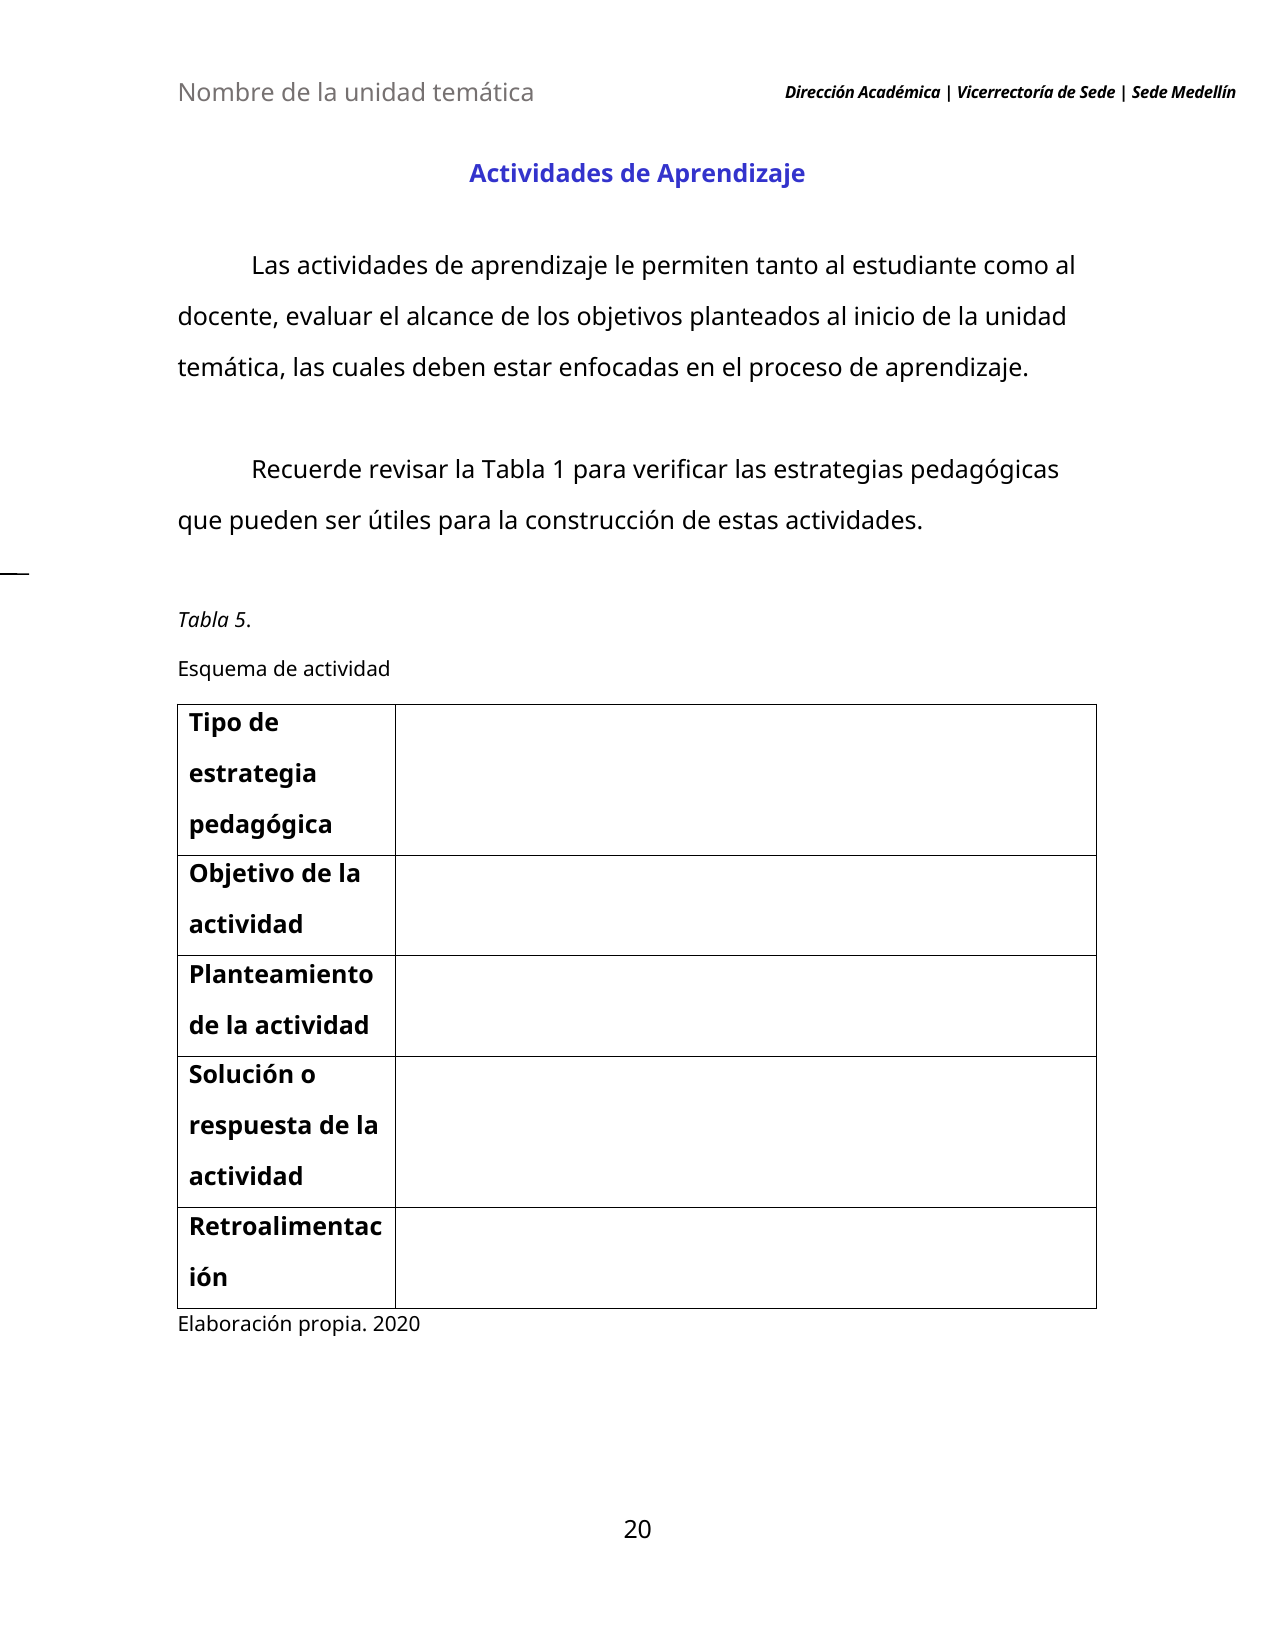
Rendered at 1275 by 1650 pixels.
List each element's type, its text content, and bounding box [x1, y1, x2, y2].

text Elaboración propia. 2020 [177, 1309, 1098, 1337]
table_header Tipo de estrategia pedagógica [178, 705, 395, 855]
table_cell [396, 856, 1096, 955]
table_header [396, 705, 1096, 855]
text Las actividades de aprendizaje le permiten tanto al estudiante como al docente, evaluar el alcance de los objetivos planteados al inicio de la unidad temática, las cuales deben estar enfocadas en el proceso de aprendizaje. [177, 248, 1098, 384]
table_cell Planteamiento de la actividad [178, 956, 395, 1056]
text Esquema de actividad [177, 654, 1098, 683]
table_cell Retroalimentación [178, 1208, 395, 1308]
table_cell [396, 956, 1096, 1056]
text Recuerde revisar la Tabla 1 para verificar las estrategias pedagógicas que pueden ser útiles para la construcción de estas actividades. [177, 452, 1098, 537]
table_cell [396, 1057, 1096, 1207]
table_cell Solución o respuesta de la actividad [178, 1057, 395, 1207]
text Tabla 5. [177, 605, 1098, 633]
subtitle Actividades de Aprendizaje [177, 156, 1098, 190]
table_cell [396, 1208, 1096, 1308]
table_cell Objetivo de la actividad [178, 856, 395, 955]
